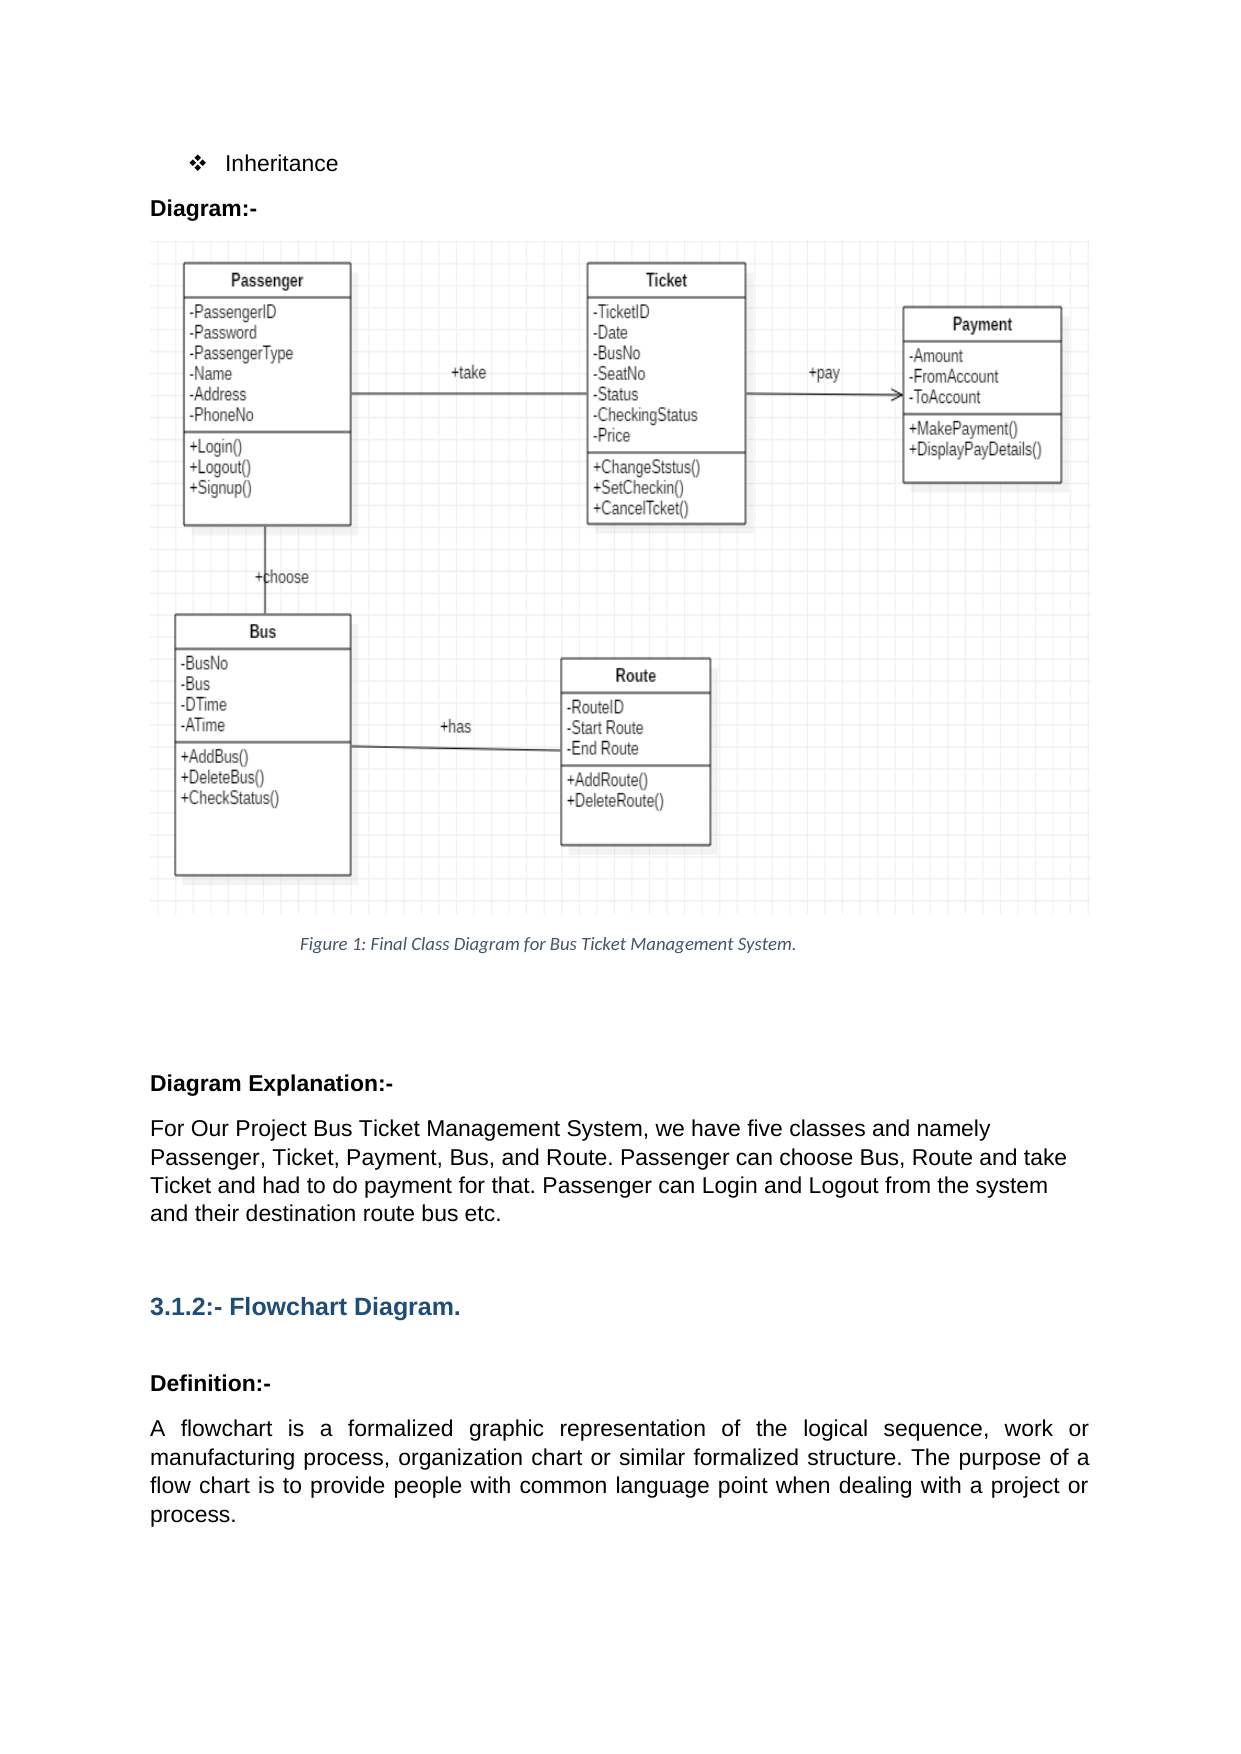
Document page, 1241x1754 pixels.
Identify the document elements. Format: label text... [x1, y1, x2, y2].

text For Our Project Bus Ticket Management System, we have five classes and namely Passenger, Ticket, Payment, Bus, and Route. Passenger can choose Bus, Route and take Ticket and had to do payment for that. Passenger can Login and Logout from the system and their destination route bus etc. [150, 1115, 1090, 1227]
list Inheritance [187, 150, 1090, 176]
text Diagram Explanation:- [150, 1070, 1090, 1096]
subtitle 3.1.2:- Flowchart Diagram. [150, 1292, 1090, 1321]
picture [150, 240, 1091, 914]
text Diagram:- [150, 195, 1090, 221]
text A flowchart is a formalized graphic representation of the logical sequence, work or manufacturing process, organization chart or similar formalized structure. The purpose of a flow chart is to provide people with common language point when dealing with a project or process. [150, 1415, 1090, 1527]
text Definition:- [150, 1370, 1090, 1397]
